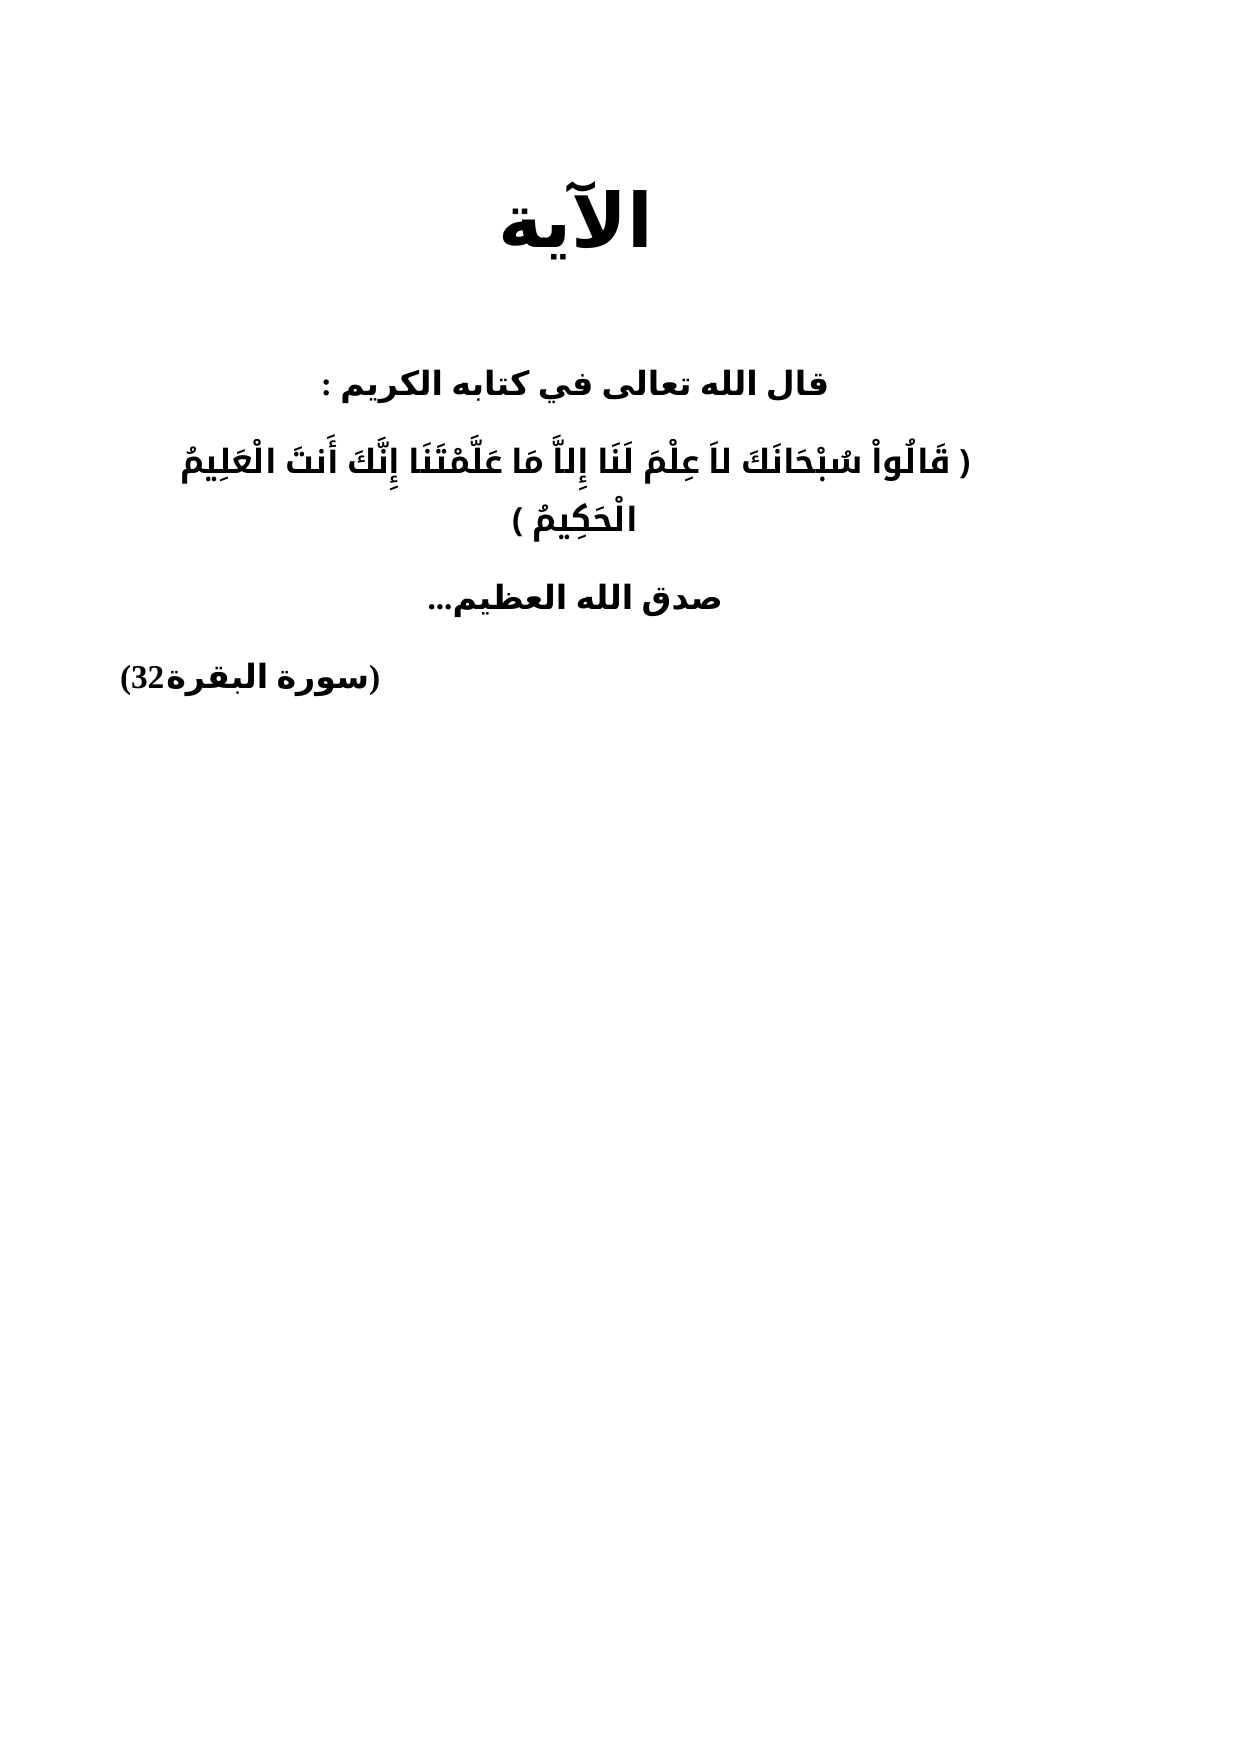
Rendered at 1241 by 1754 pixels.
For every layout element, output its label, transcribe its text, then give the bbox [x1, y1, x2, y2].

text ﴿ قَالُواْ سُبْحَانَكَ لاَ عِلْمَ لَنَا إِلاَّ مَا عَلَّمْتَنَا إِنَّكَ أَنتَ الْعَلِيمُ الْحَكِيمُ ﴾ [120, 443, 1030, 538]
text الآية [120, 177, 1030, 264]
text قال الله تعالى في كتابه الكريم : [120, 364, 1030, 403]
text صدق الله العظيم... [120, 578, 1030, 617]
text (سورة البقرة 32) [120, 657, 1030, 695]
